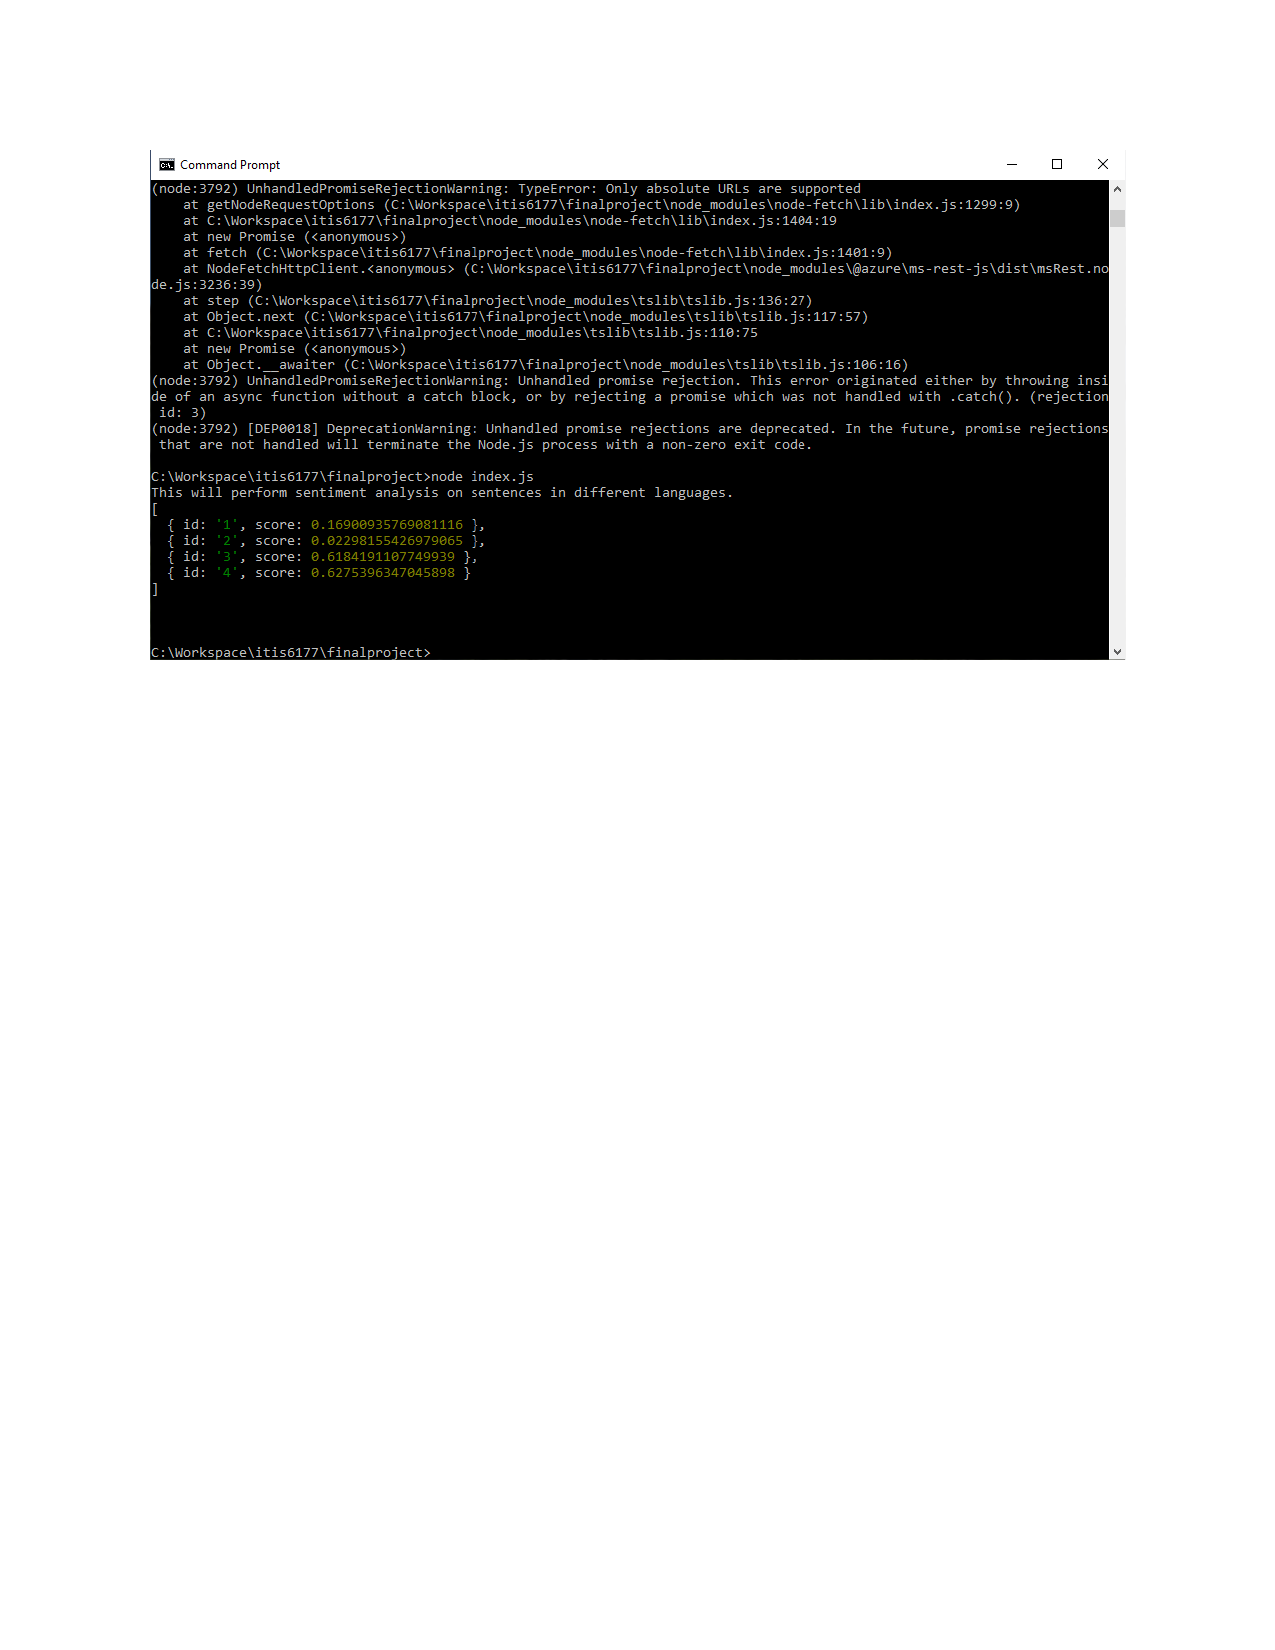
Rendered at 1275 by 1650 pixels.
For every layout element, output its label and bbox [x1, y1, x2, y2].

picture [150, 150, 1125, 660]
